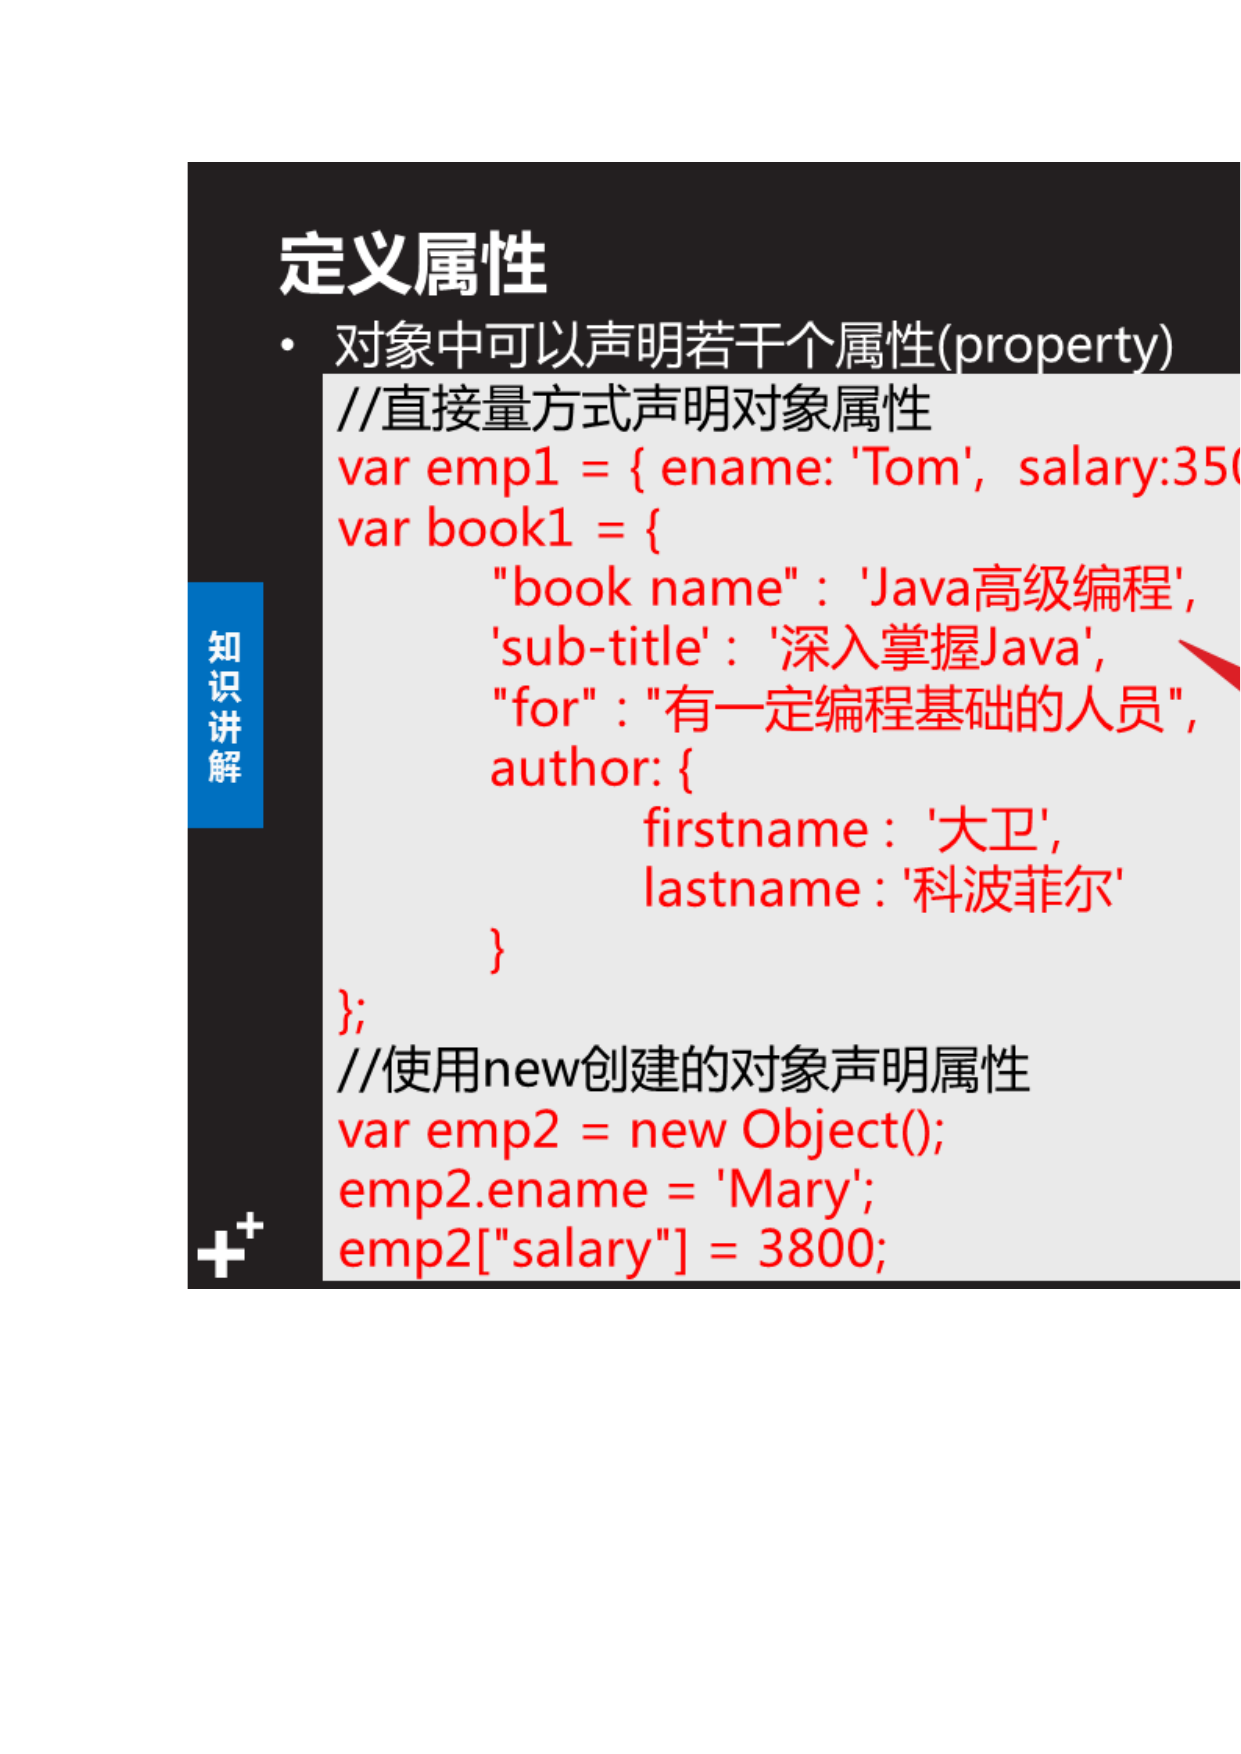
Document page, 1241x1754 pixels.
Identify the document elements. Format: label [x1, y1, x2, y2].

picture [187, 162, 1241, 1289]
